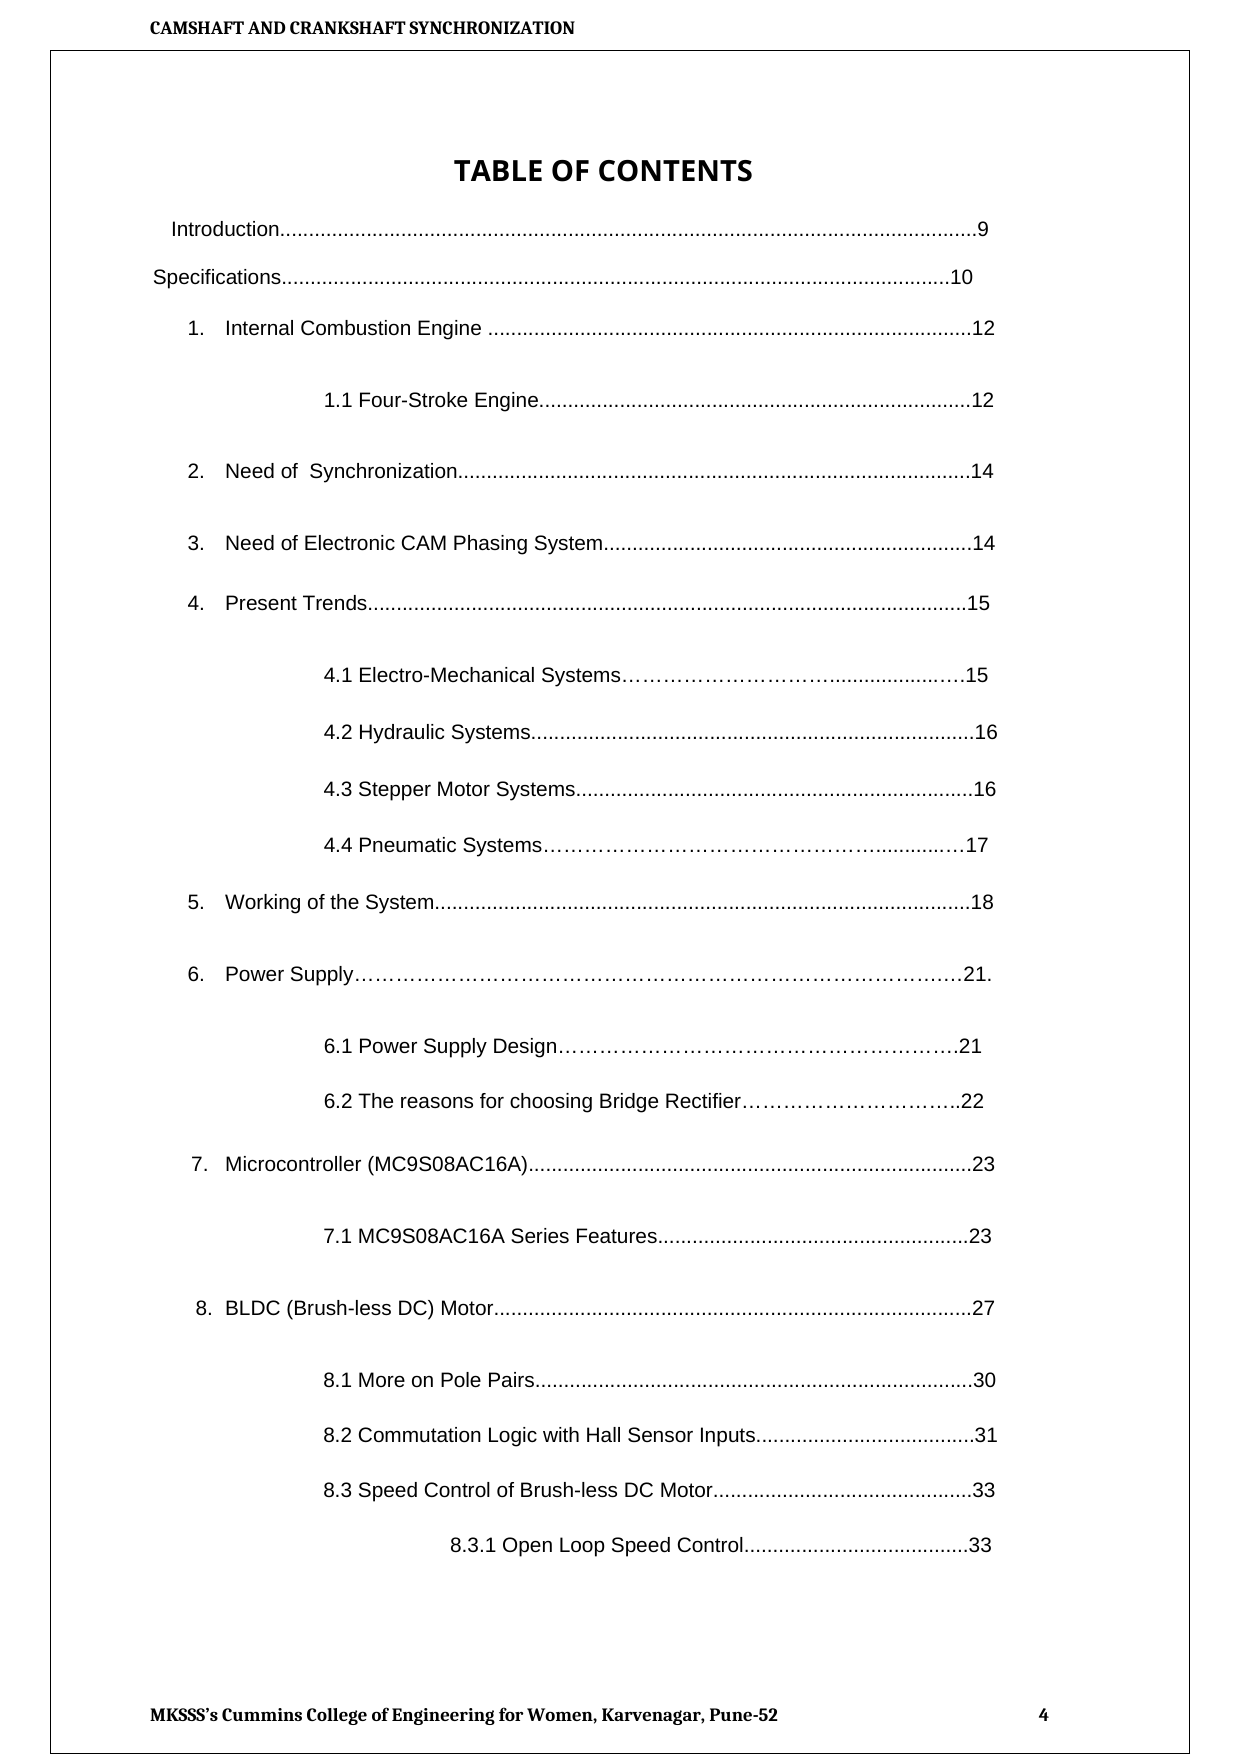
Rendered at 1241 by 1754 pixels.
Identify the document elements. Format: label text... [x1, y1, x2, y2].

list Need of Electronic CAM Phasing System................................................................14 [187, 531, 1002, 555]
list Present Trends........................................................................................................15 [187, 591, 1002, 615]
text 8.2 Commutation Logic with Hall Sensor Inputs......................................31 [195, 1423, 1002, 1447]
text Specifications....................................................................................................................10 [84, 265, 1122, 289]
text 8. BLDC (Brush-less DC) Motor...................................................................................27 [179, 1296, 1002, 1320]
text 4.1 Electro-Mechanical Systems…………………………...................….15 [323, 663, 1002, 687]
list Need of Synchronization.........................................................................................14 [187, 459, 1002, 483]
text TABLE OF CONTENTS [84, 150, 1122, 190]
text Introduction.........................................................................................................................9 [84, 216, 1122, 240]
text 4.4 Pneumatic Systems…………………………………………............…17 [323, 833, 1002, 857]
text 7. Microcontroller (MC9S08AC16A).............................................................................23 [179, 1152, 1002, 1176]
text 4.3 Stepper Motor Systems.....................................................................16 [323, 776, 1002, 800]
list 6.2 The reasons for choosing Bridge Rectifier…………………………..22 [323, 1089, 1002, 1113]
text 4.2 Hydraulic Systems.............................................................................16 [323, 720, 1002, 744]
text 8.1 More on Pole Pairs............................................................................30 [195, 1368, 1002, 1392]
text 7.1 MC9S08AC16A Series Features......................................................23 [195, 1224, 1002, 1248]
list Power Supply………………………………………………………………………….…21. [187, 962, 1002, 986]
text 8.3.1 Open Loop Speed Control.......................................33 [195, 1533, 1002, 1557]
list Internal Combustion Engine ....................................................................................12 [187, 316, 1002, 339]
text 8.3 Speed Control of Brush-less DC Motor.............................................33 [195, 1478, 1002, 1502]
list 6.1 Power Supply Design………………………………………………….21 [323, 1034, 1002, 1058]
list Working of the System.............................................................................................18 [187, 890, 1002, 914]
text 1.1 Four-Stroke Engine...........................................................................12 [323, 387, 1002, 411]
